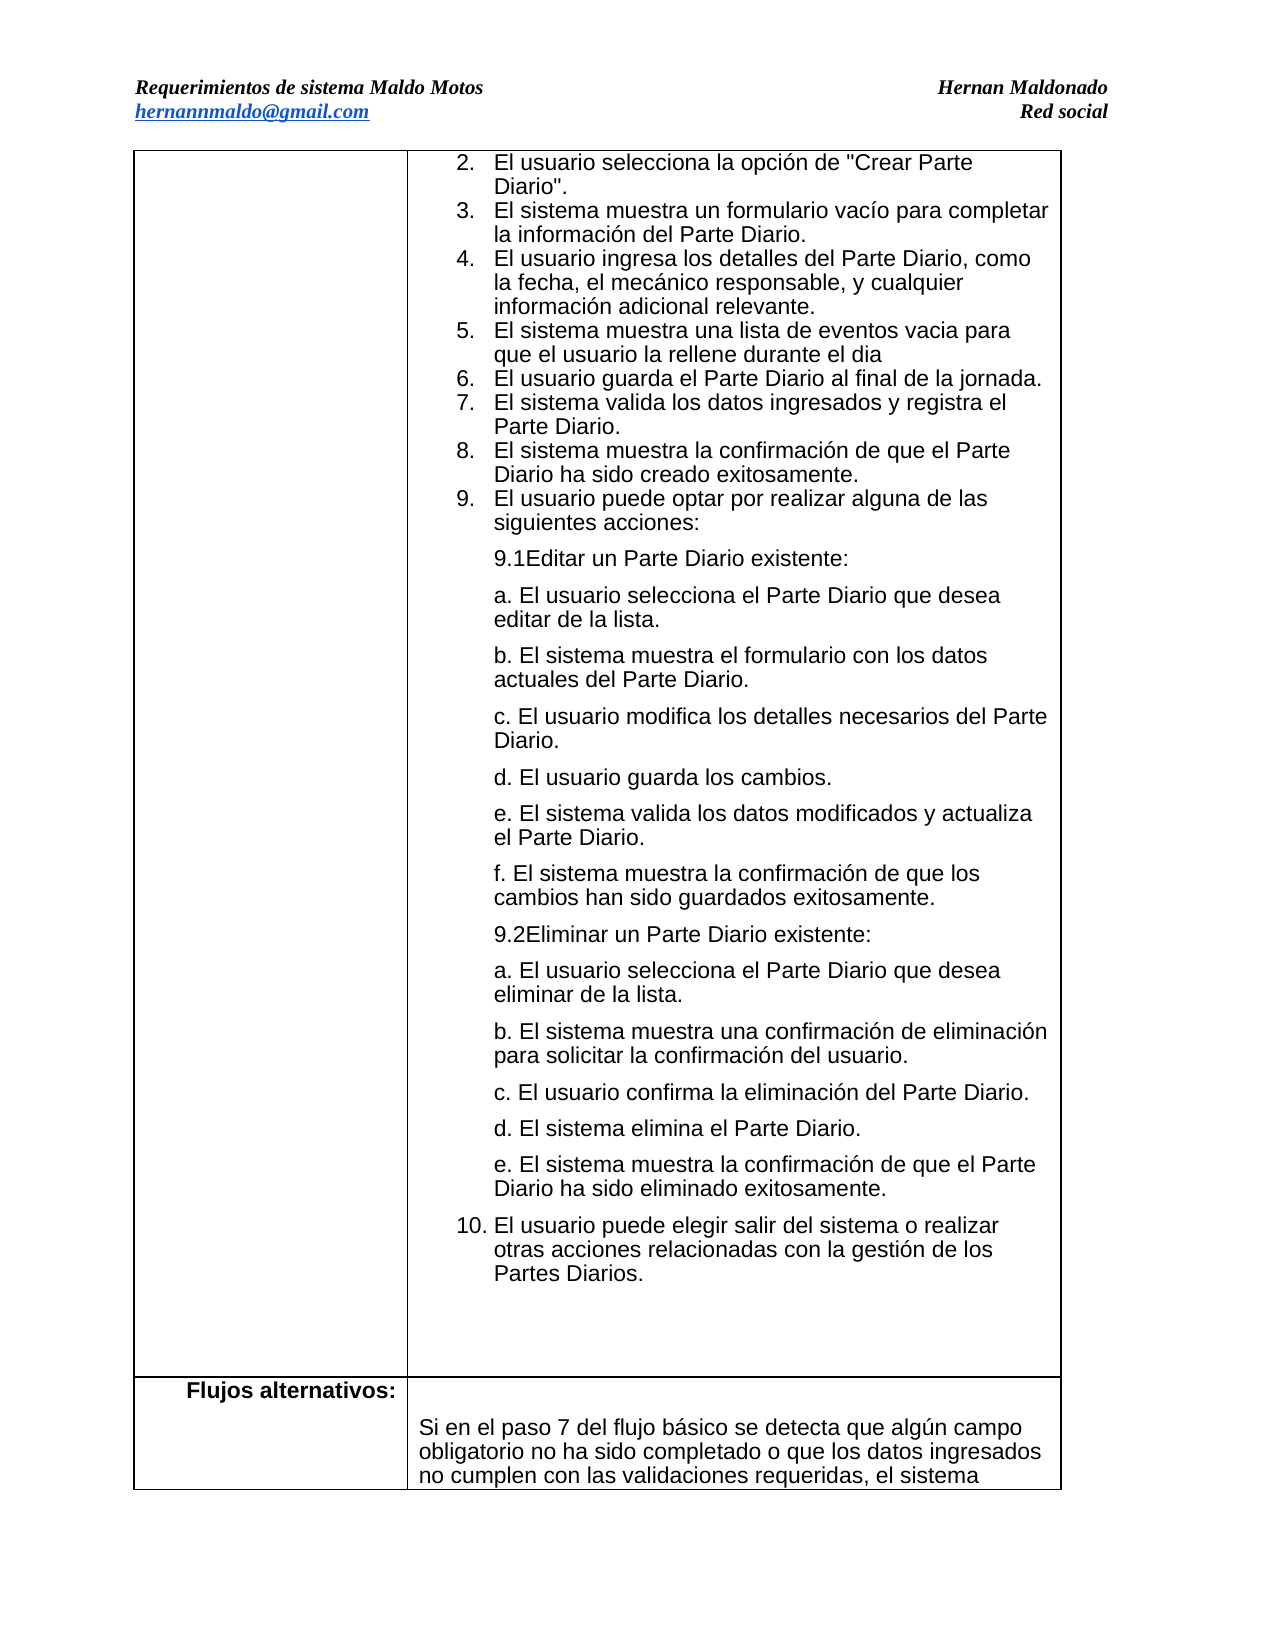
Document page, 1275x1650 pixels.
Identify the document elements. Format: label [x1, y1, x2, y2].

table_cell [135, 151, 407, 1376]
table_cell [408, 1378, 1060, 1488]
table_cell [408, 151, 1060, 1376]
table_cell [135, 1378, 407, 1488]
